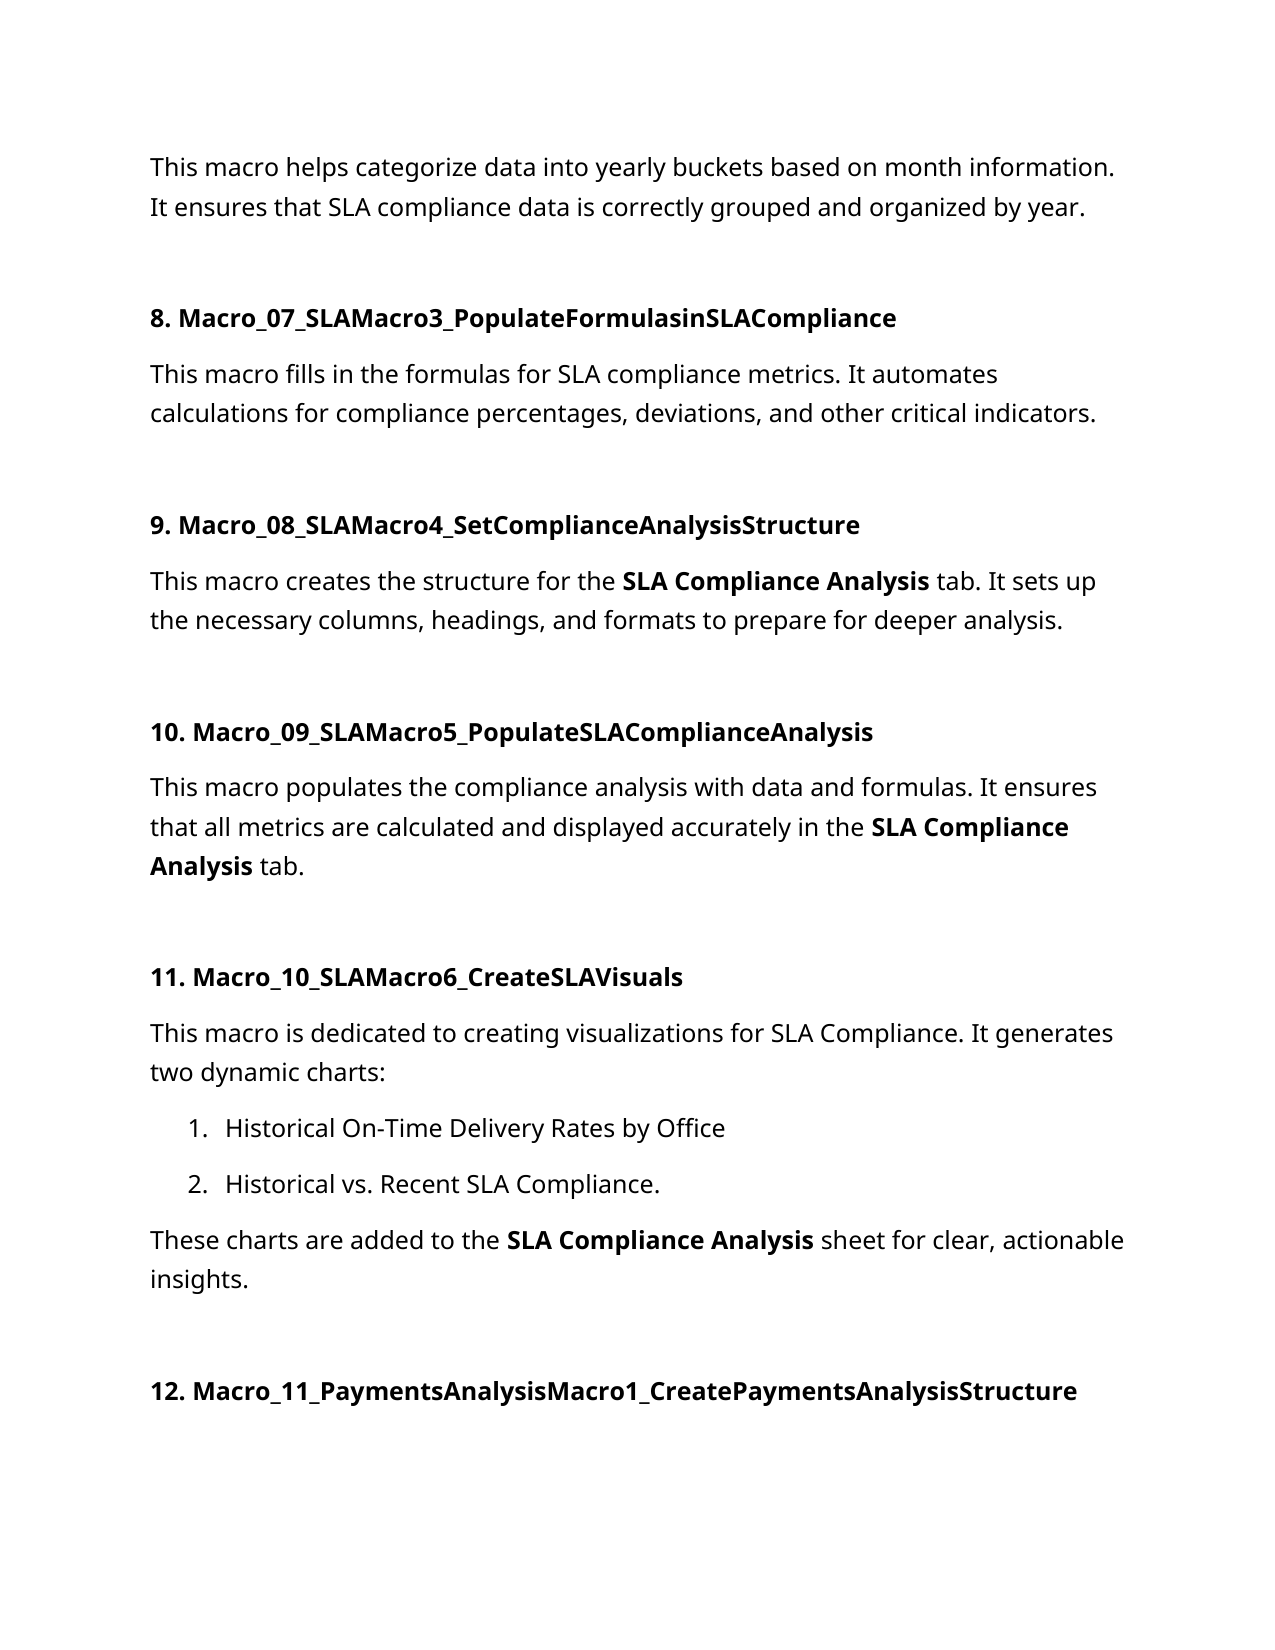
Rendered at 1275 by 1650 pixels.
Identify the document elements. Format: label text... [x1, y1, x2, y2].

text 8. Macro_07_SLAMacro3_PopulateFormulasinSLACompliance [150, 301, 1125, 335]
text 12. Macro_11_PaymentsAnalysisMacro1_CreatePaymentsAnalysisStructure [150, 1373, 1125, 1407]
text 9. Macro_08_SLAMacro4_SetComplianceAnalysisStructure [150, 507, 1125, 542]
text This macro fills in the formulas for SLA compliance metrics. It automates calculations for compliance percentages, deviations, and other critical indicators. [150, 357, 1125, 430]
text This macro is dedicated to creating visualizations for SLA Compliance. It generates two dynamic charts: [150, 1016, 1125, 1089]
list Historical vs. Recent SLA Compliance. [187, 1167, 1125, 1201]
text 11. Macro_10_SLAMacro6_CreateSLAVisuals [150, 960, 1125, 994]
text This macro populates the compliance analysis with data and formulas. It ensures that all metrics are calculated and displayed accurately in the SLA Compliance Analysis tab. [150, 770, 1125, 882]
text These charts are added to the SLA Compliance Analysis sheet for clear, actionable insights. [150, 1222, 1125, 1296]
text This macro creates the structure for the SLA Compliance Analysis tab. It sets up the necessary columns, headings, and formats to prepare for deeper analysis. [150, 563, 1125, 637]
list Historical On-Time Delivery Rates by Office [187, 1111, 1125, 1145]
text 10. Macro_09_SLAMacro5_PopulateSLAComplianceAnalysis [150, 714, 1125, 748]
text This macro helps categorize data into yearly buckets based on month information. It ensures that SLA compliance data is correctly grouped and organized by year. [150, 150, 1125, 223]
